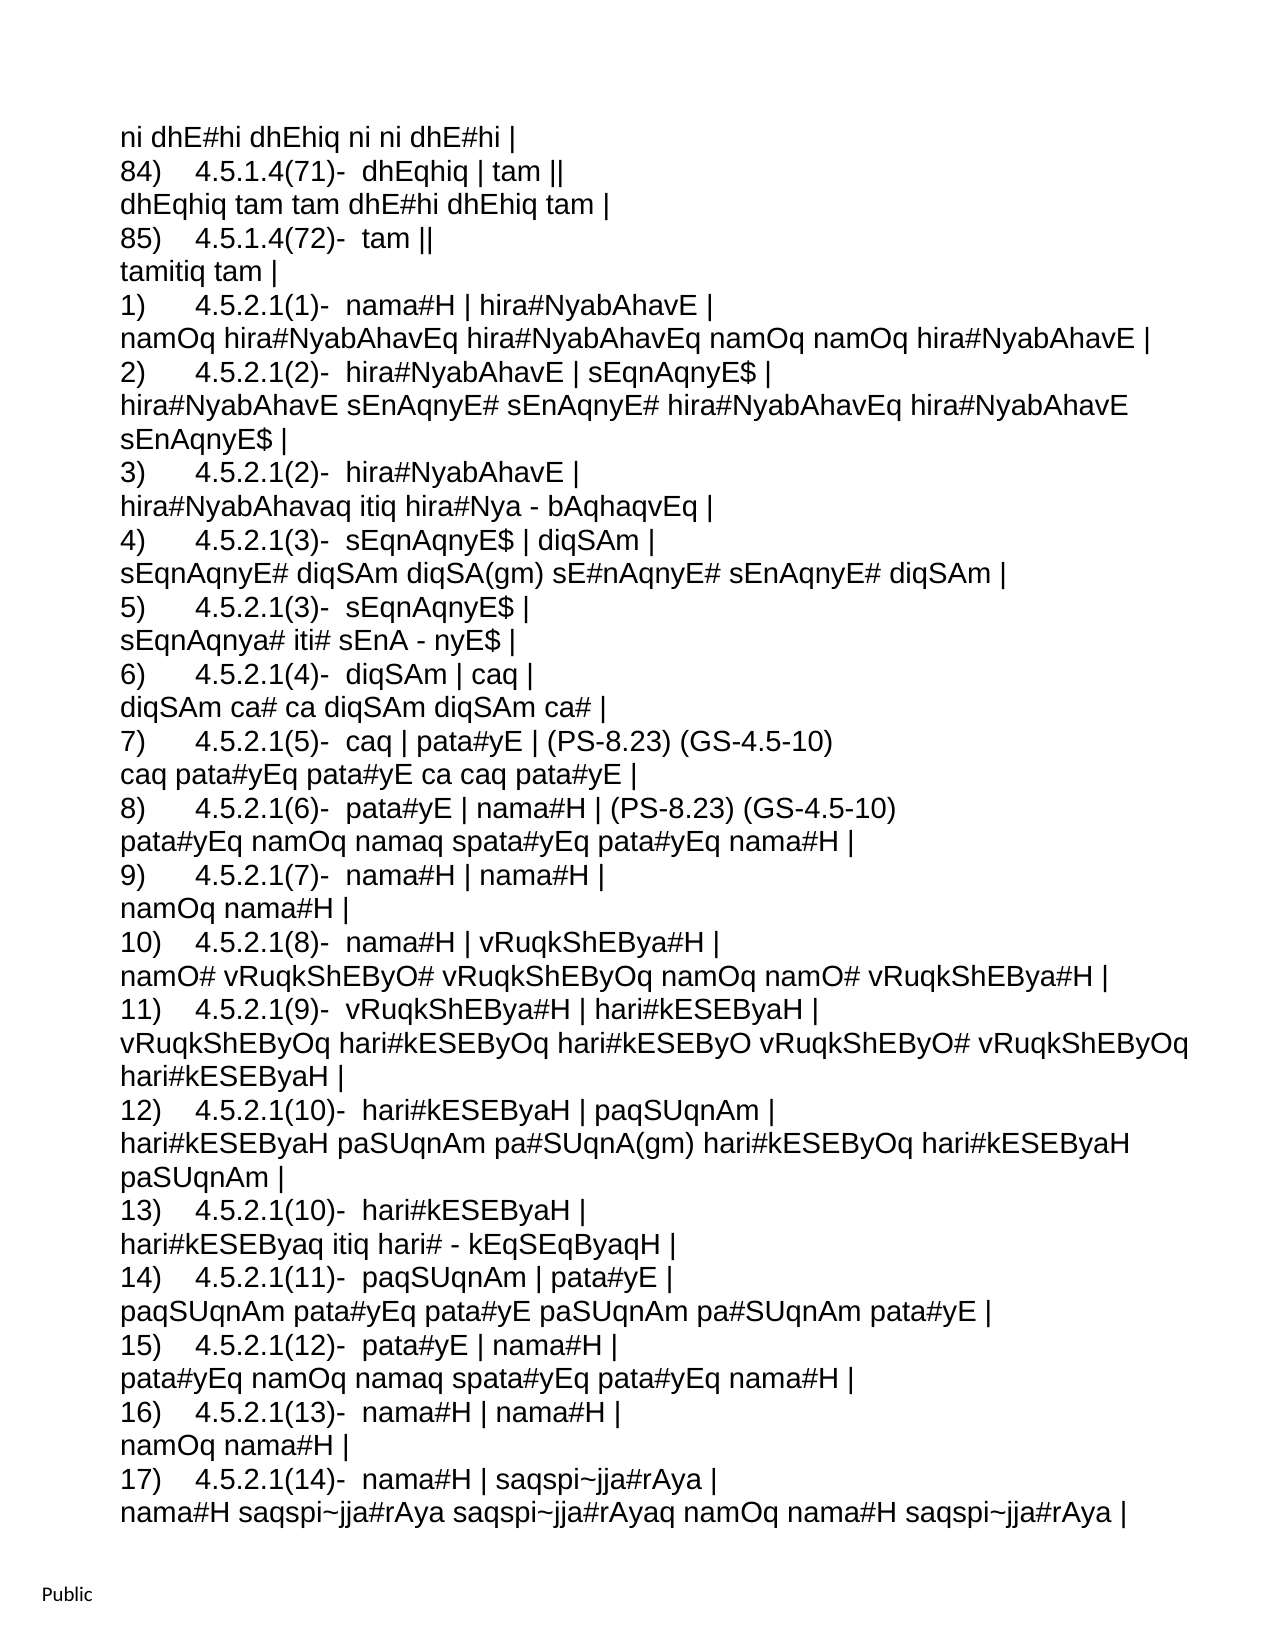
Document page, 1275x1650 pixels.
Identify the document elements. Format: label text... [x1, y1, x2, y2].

text 8) 4.5.2.1(6)- pata#yE | nama#H | (PS-8.23) (GS-4.5-10) [120, 791, 1200, 824]
text 10) 4.5.2.1(8)- nama#H | vRuqkShEBya#H | [120, 925, 1200, 958]
text 2) 4.5.2.1(2)- hira#NyabAhavE | sEqnAqnyE$ | [120, 355, 1200, 388]
text 11) 4.5.2.1(9)- vRuqkShEBya#H | hari#kESEByaH | [120, 992, 1200, 1026]
text sEqnAqnya# iti# sEnA - nyE$ | [120, 623, 1200, 657]
text 7) 4.5.2.1(5)- caq | pata#yE | (PS-8.23) (GS-4.5-10) [120, 724, 1200, 757]
text 15) 4.5.2.1(12)- pata#yE | nama#H | [120, 1327, 1200, 1361]
text 4) 4.5.2.1(3)- sEqnAqnyE$ | diqSAm | [120, 522, 1200, 556]
text caq pata#yEq pata#yE ca caq pata#yE | [120, 757, 1200, 791]
text namOq nama#H | [120, 1428, 1200, 1462]
text 84) 4.5.1.4(71)- dhEqhiq | tam || [120, 153, 1200, 187]
text paqSUqnAm pata#yEq pata#yE paSUqnAm pa#SUqnAm pata#yE | [120, 1294, 1200, 1327]
text vRuqkShEByOq hari#kESEByOq hari#kESEByO vRuqkShEByO# vRuqkShEByOq hari#kESEByaH | [120, 1026, 1200, 1093]
text 3) 4.5.2.1(2)- hira#NyabAhavE | [120, 455, 1200, 489]
text dhEqhiq tam tam dhE#hi dhEhiq tam | [120, 187, 1200, 221]
text nama#H saqspi~jja#rAya saqspi~jja#rAyaq namOq nama#H saqspi~jja#rAya | [120, 1495, 1200, 1529]
text hari#kESEByaH paSUqnAm pa#SUqnA(gm) hari#kESEByOq hari#kESEByaH paSUqnAm | [120, 1126, 1200, 1193]
text hari#kESEByaq itiq hari# - kEqSEqByaqH | [120, 1227, 1200, 1260]
text hira#NyabAhavaq itiq hira#Nya - bAqhaqvEq | [120, 489, 1200, 522]
text namOq hira#NyabAhavEq hira#NyabAhavEq namOq namOq hira#NyabAhavE | [120, 321, 1200, 355]
text 9) 4.5.2.1(7)- nama#H | nama#H | [120, 858, 1200, 891]
text 6) 4.5.2.1(4)- diqSAm | caq | [120, 657, 1200, 690]
text pata#yEq namOq namaq spata#yEq pata#yEq nama#H | [120, 824, 1200, 858]
text namOq nama#H | [120, 891, 1200, 925]
text namO# vRuqkShEByO# vRuqkShEByOq namOq namO# vRuqkShEBya#H | [120, 958, 1200, 992]
text pata#yEq namOq namaq spata#yEq pata#yEq nama#H | [120, 1361, 1200, 1394]
text diqSAm ca# ca diqSAm diqSAm ca# | [120, 690, 1200, 724]
text hira#NyabAhavE sEnAqnyE# sEnAqnyE# hira#NyabAhavEq hira#NyabAhavE sEnAqnyE$ | [120, 388, 1200, 455]
text sEqnAqnyE# diqSAm diqSA(gm) sE#nAqnyE# sEnAqnyE# diqSAm | [120, 556, 1200, 589]
text tamitiq tam | [120, 254, 1200, 288]
text 12) 4.5.2.1(10)- hari#kESEByaH | paqSUqnAm | [120, 1093, 1200, 1126]
text 5) 4.5.2.1(3)- sEqnAqnyE$ | [120, 589, 1200, 623]
text 16) 4.5.2.1(13)- nama#H | nama#H | [120, 1394, 1200, 1428]
text 85) 4.5.1.4(72)- tam || [120, 221, 1200, 254]
text 17) 4.5.2.1(14)- nama#H | saqspi~jja#rAya | [120, 1462, 1200, 1495]
text ni dhE#hi dhEhiq ni ni dhE#hi | [120, 120, 1200, 153]
text 14) 4.5.2.1(11)- paqSUqnAm | pata#yE | [120, 1260, 1200, 1294]
text 13) 4.5.2.1(10)- hari#kESEByaH | [120, 1193, 1200, 1227]
text 1) 4.5.2.1(1)- nama#H | hira#NyabAhavE | [120, 288, 1200, 321]
